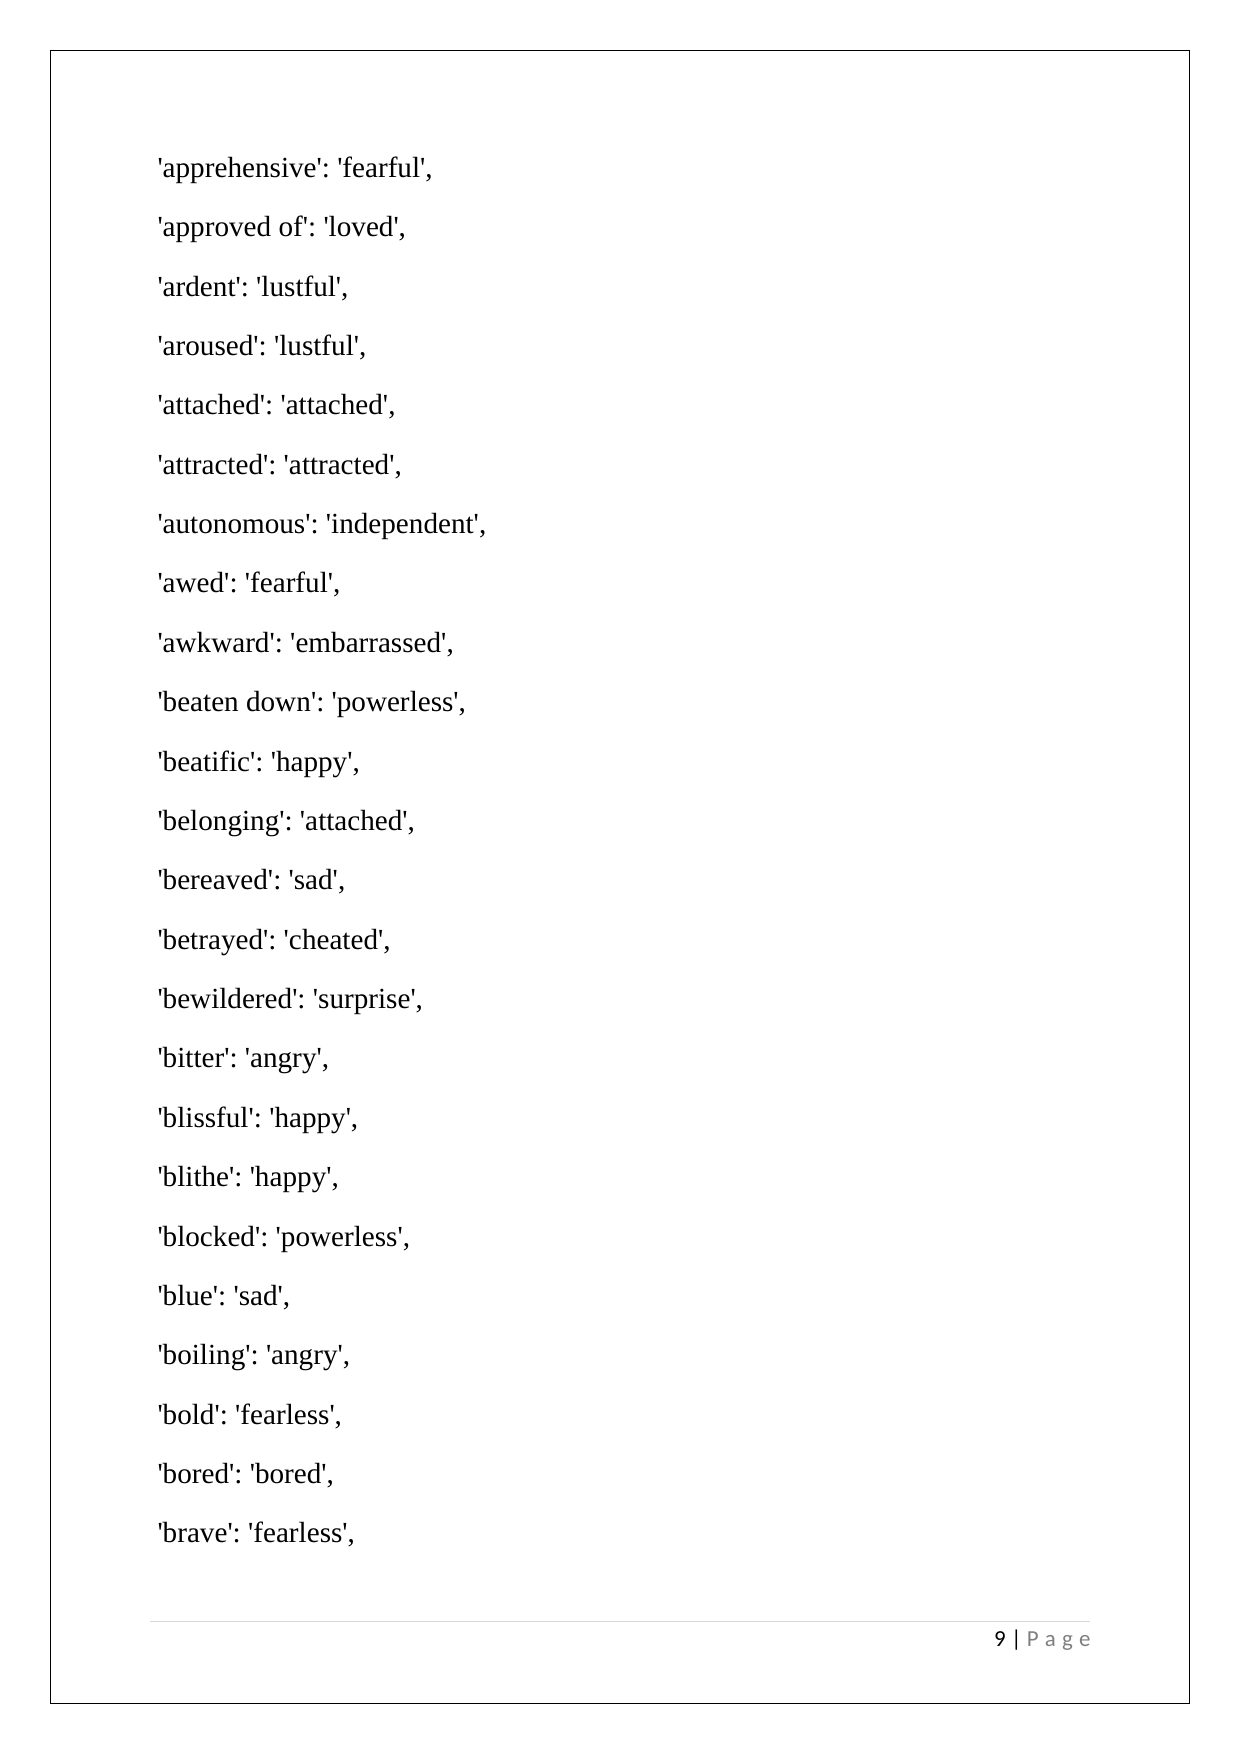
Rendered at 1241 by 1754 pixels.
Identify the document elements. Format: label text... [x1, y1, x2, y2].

text 'aroused': 'lustful', [150, 328, 1090, 362]
text 'awed': 'fearful', [150, 566, 1090, 599]
text 'belonging': 'attached', [150, 803, 1090, 837]
text 'blue': 'sad', [150, 1278, 1090, 1312]
text 'bold': 'fearless', [150, 1397, 1090, 1430]
text 'bitter': 'angry', [150, 1041, 1090, 1074]
text 'blocked': 'powerless', [150, 1219, 1090, 1252]
text 'attached': 'attached', [150, 387, 1090, 421]
text 'autonomous': 'independent', [150, 506, 1090, 540]
text 'boiling': 'angry', [150, 1337, 1090, 1371]
text 'beaten down': 'powerless', [150, 684, 1090, 718]
text 'blissful': 'happy', [150, 1100, 1090, 1133]
text 'attracted': 'attracted', [150, 447, 1090, 480]
text 'beatific': 'happy', [150, 744, 1090, 777]
text 'ardent': 'lustful', [150, 269, 1090, 302]
text 'approved of': 'loved', [150, 209, 1090, 243]
text 'blithe': 'happy', [150, 1159, 1090, 1193]
text 'awkward': 'embarrassed', [150, 625, 1090, 658]
text 'apprehensive': 'fearful', [150, 150, 1090, 183]
text 'betrayed': 'cheated', [150, 922, 1090, 955]
text 'brave': 'fearless', [150, 1516, 1090, 1549]
text 'bereaved': 'sad', [150, 862, 1090, 896]
text 'bewildered': 'surprise', [150, 981, 1090, 1015]
text 'bored': 'bored', [150, 1456, 1090, 1490]
